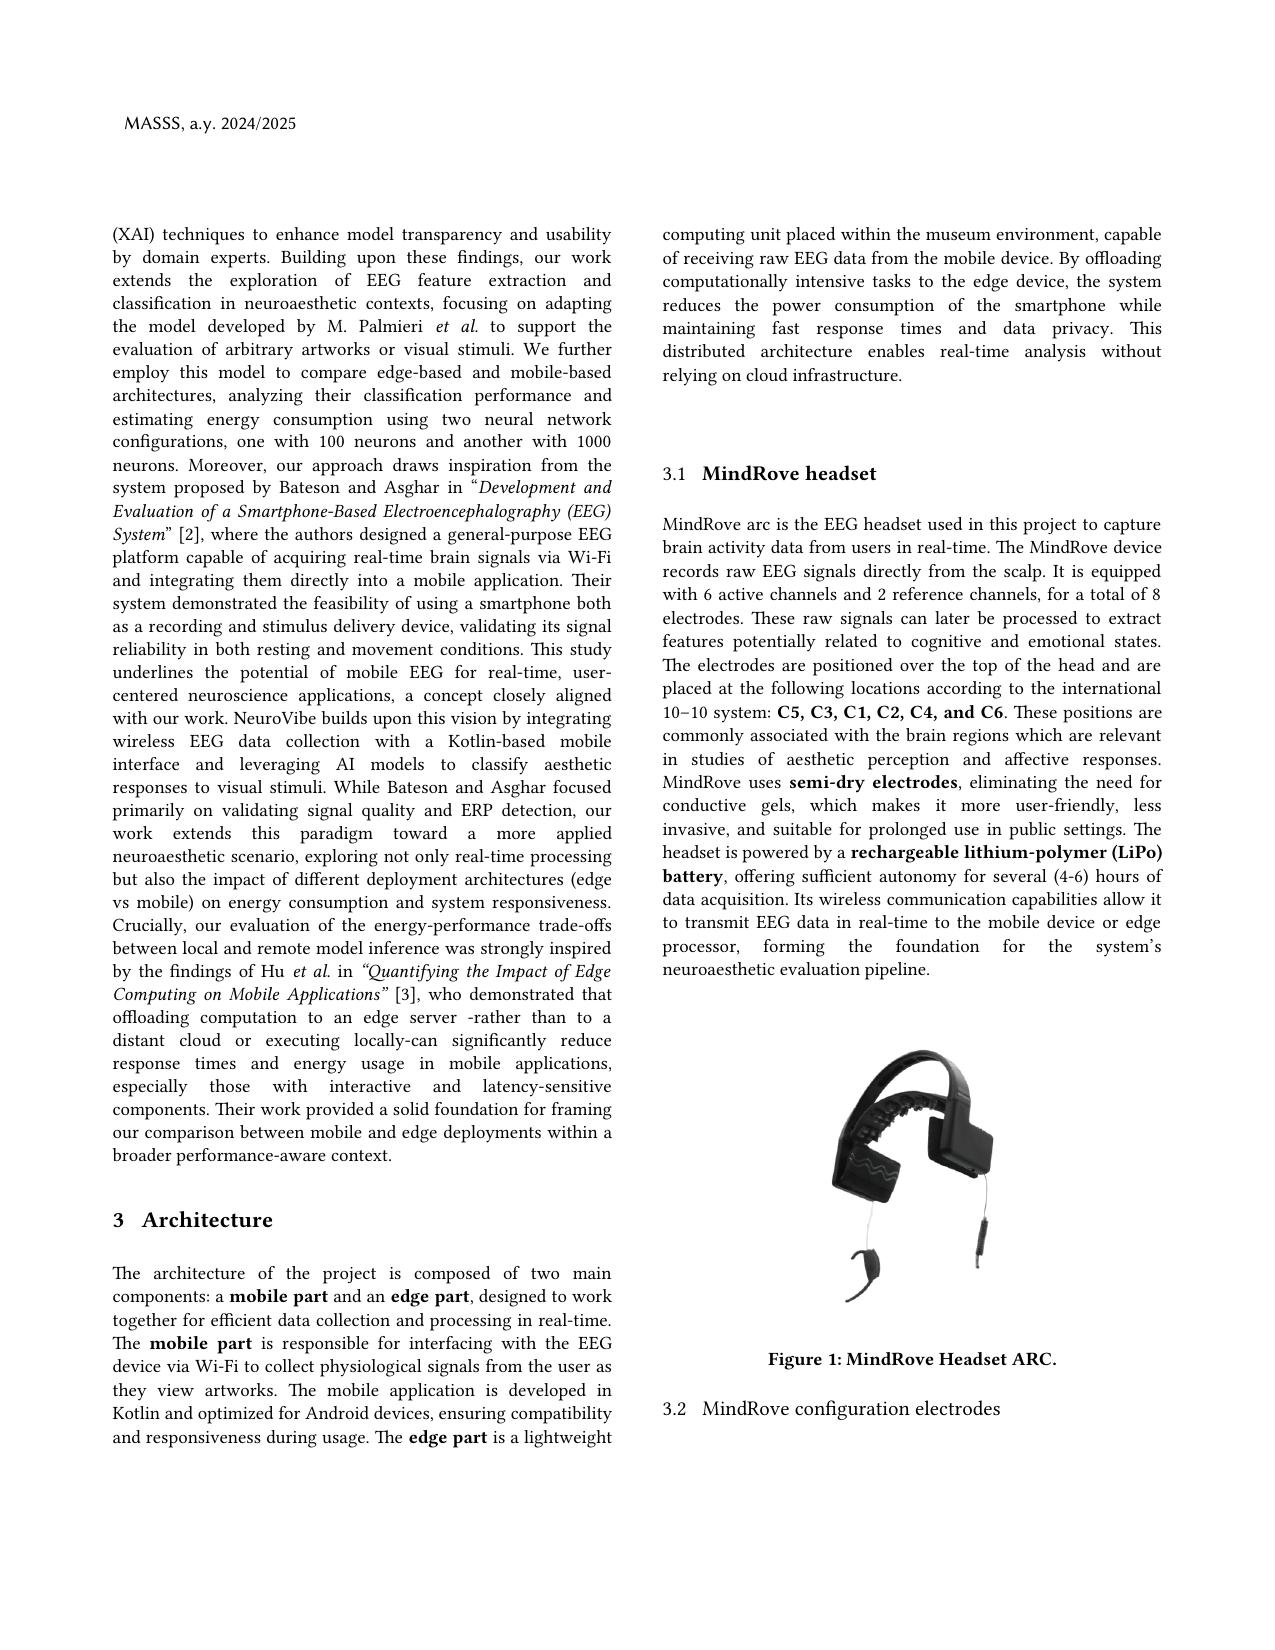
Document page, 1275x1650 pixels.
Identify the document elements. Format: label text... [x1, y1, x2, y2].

text The architecture of the project is composed of two main components: a mobile part and an edge part, designed to work together for efficient data collection and processing in real-time. The mobile part is responsible for interfacing with the EEG device via Wi-Fi to collect physiological signals from the user as they view artworks. The mobile application is developed in Kotlin and optimized for Android devices, ensuring compatibility and responsiveness during usage. The edge part is a lightweight computing unit placed within the museum environment, capable of receiving raw EEG data from the mobile device. By offloading computationally intensive tasks to the edge device, the system reduces the power consumption of the smartphone while maintaining fast response times and data privacy. This distributed architecture enables real-time analysis without relying on cloud infrastructure. [112, 1262, 612, 1448]
text 3.1 MindRove headset [662, 461, 1162, 485]
picture [755, 1007, 1070, 1322]
text 3 Architecture [112, 1207, 612, 1233]
text 3.2 MindRove configuration electrodes [662, 1397, 1162, 1420]
text Figure 1: MindRove Headset ARC. [662, 1348, 1162, 1369]
text The architecture of the project is composed of two main components: a mobile part and an edge part, designed to work together for efficient data collection and processing in real-time. The mobile part is responsible for interfacing with the EEG device via Wi-Fi to collect physiological signals from the user as they view artworks. The mobile application is developed in Kotlin and optimized for Android devices, ensuring compatibility and responsiveness during usage. The edge part is a lightweight computing unit placed within the museum environment, capable of receiving raw EEG data from the mobile device. By offloading computationally intensive tasks to the edge device, the system reduces the power consumption of the smartphone while maintaining fast response times and data privacy. This distributed architecture enables real-time analysis without relying on cloud infrastructure. [662, 224, 1162, 386]
text MindRove arc is the EEG headset used in this project to capture brain activity data from users in real-time. The MindRove device records raw EEG signals directly from the scalp. It is equipped with 6 active channels and 2 reference channels, for a total of 8 electrodes. These raw signals can later be processed to extract features potentially related to cognitive and emotional states. The electrodes are positioned over the top of the head and are placed at the following locations according to the international 10–10 system: C5, C3, C1, C2, C4, and C6. These positions are commonly associated with the brain regions which are relevant in studies of aesthetic perception and affective responses. MindRove uses semi-dry electrodes, eliminating the need for conductive gels, which makes it more user-friendly, less invasive, and suitable for prolonged use in public settings. The headset is powered by a rechargeable lithium-polymer (LiPo) battery, offering sufficient autonomy for several (4-6) hours of data acquisition. Its wireless communication capabilities allow it to transmit EEG data in real-time to the mobile device or edge processor, forming the foundation for the system’s neuroaesthetic evaluation pipeline. [662, 514, 1162, 980]
